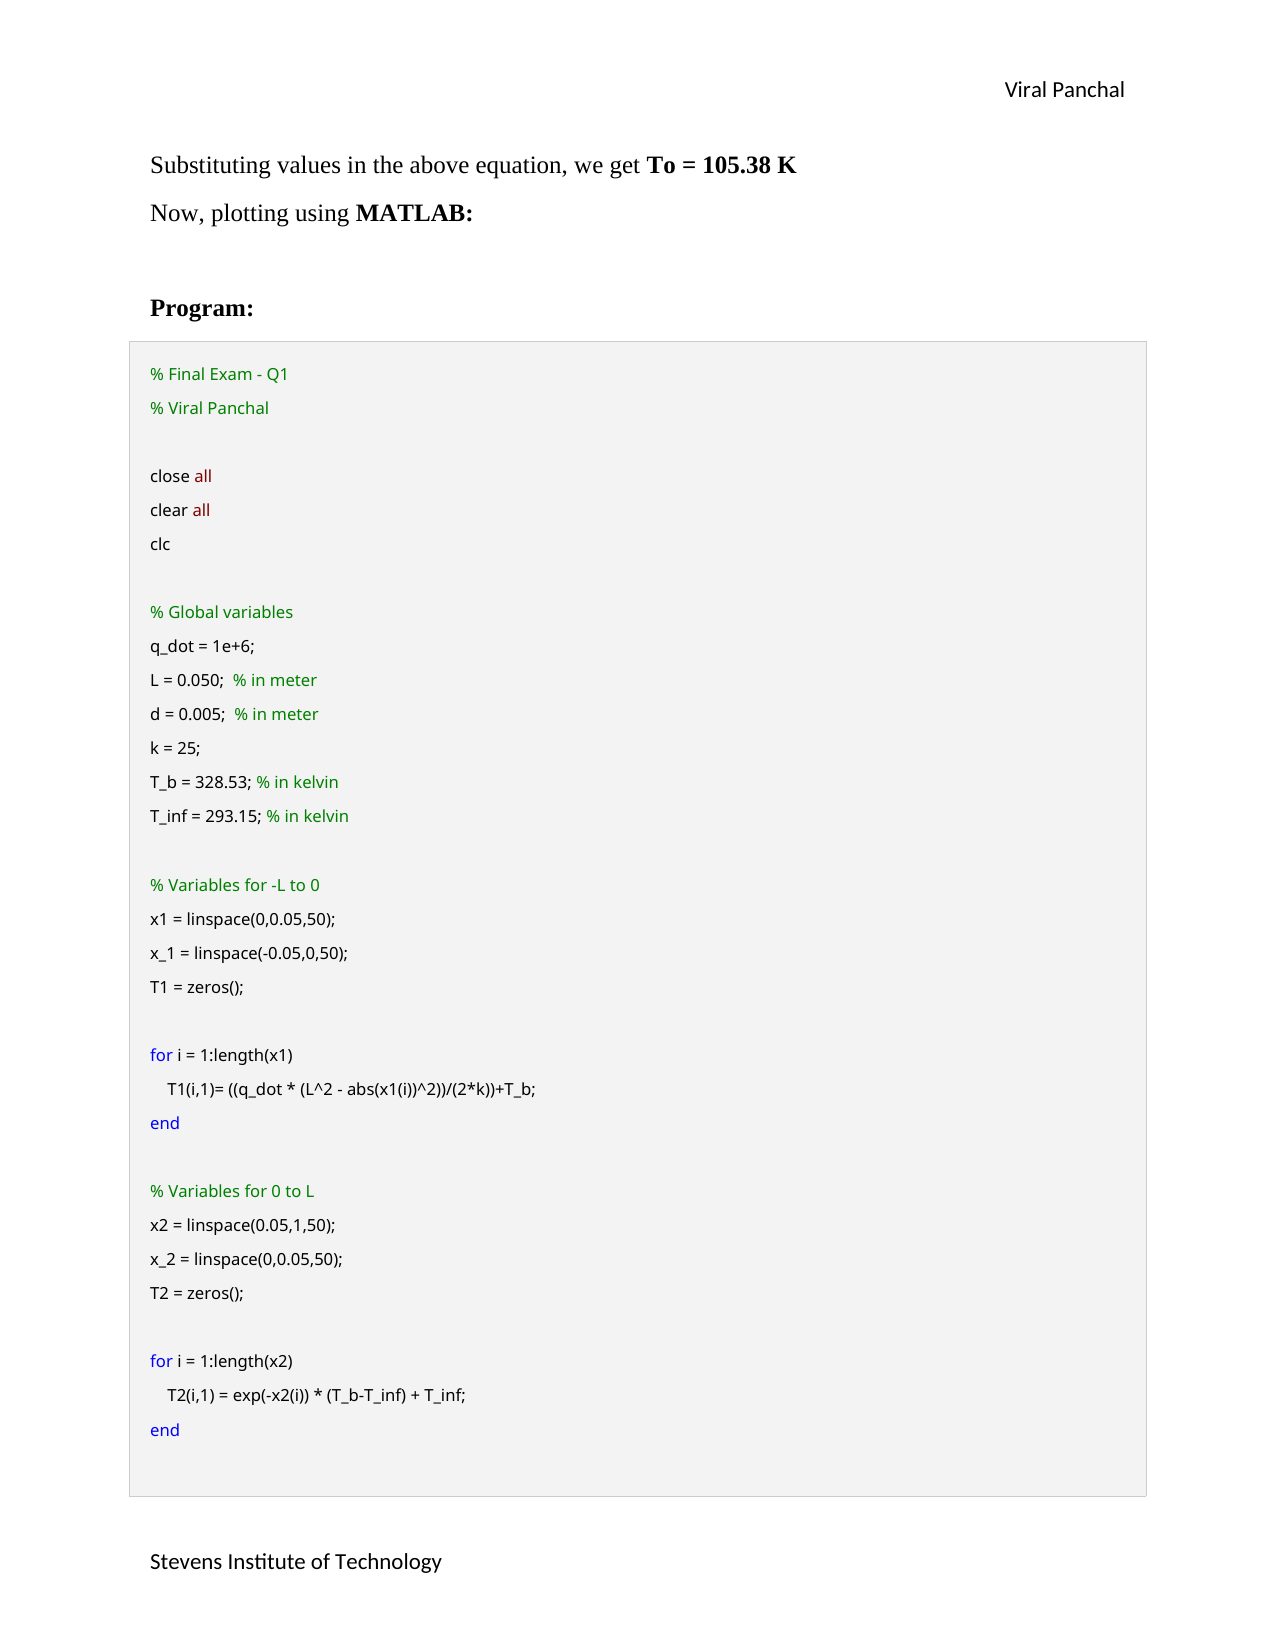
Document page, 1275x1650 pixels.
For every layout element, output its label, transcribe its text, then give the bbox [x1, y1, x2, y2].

text Now, plotting using MATLAB: [150, 198, 1125, 226]
text Program: [150, 293, 1125, 322]
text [130, 342, 1146, 1496]
text Substituting values in the above equation, we get To = 105.38 K [150, 150, 1125, 179]
